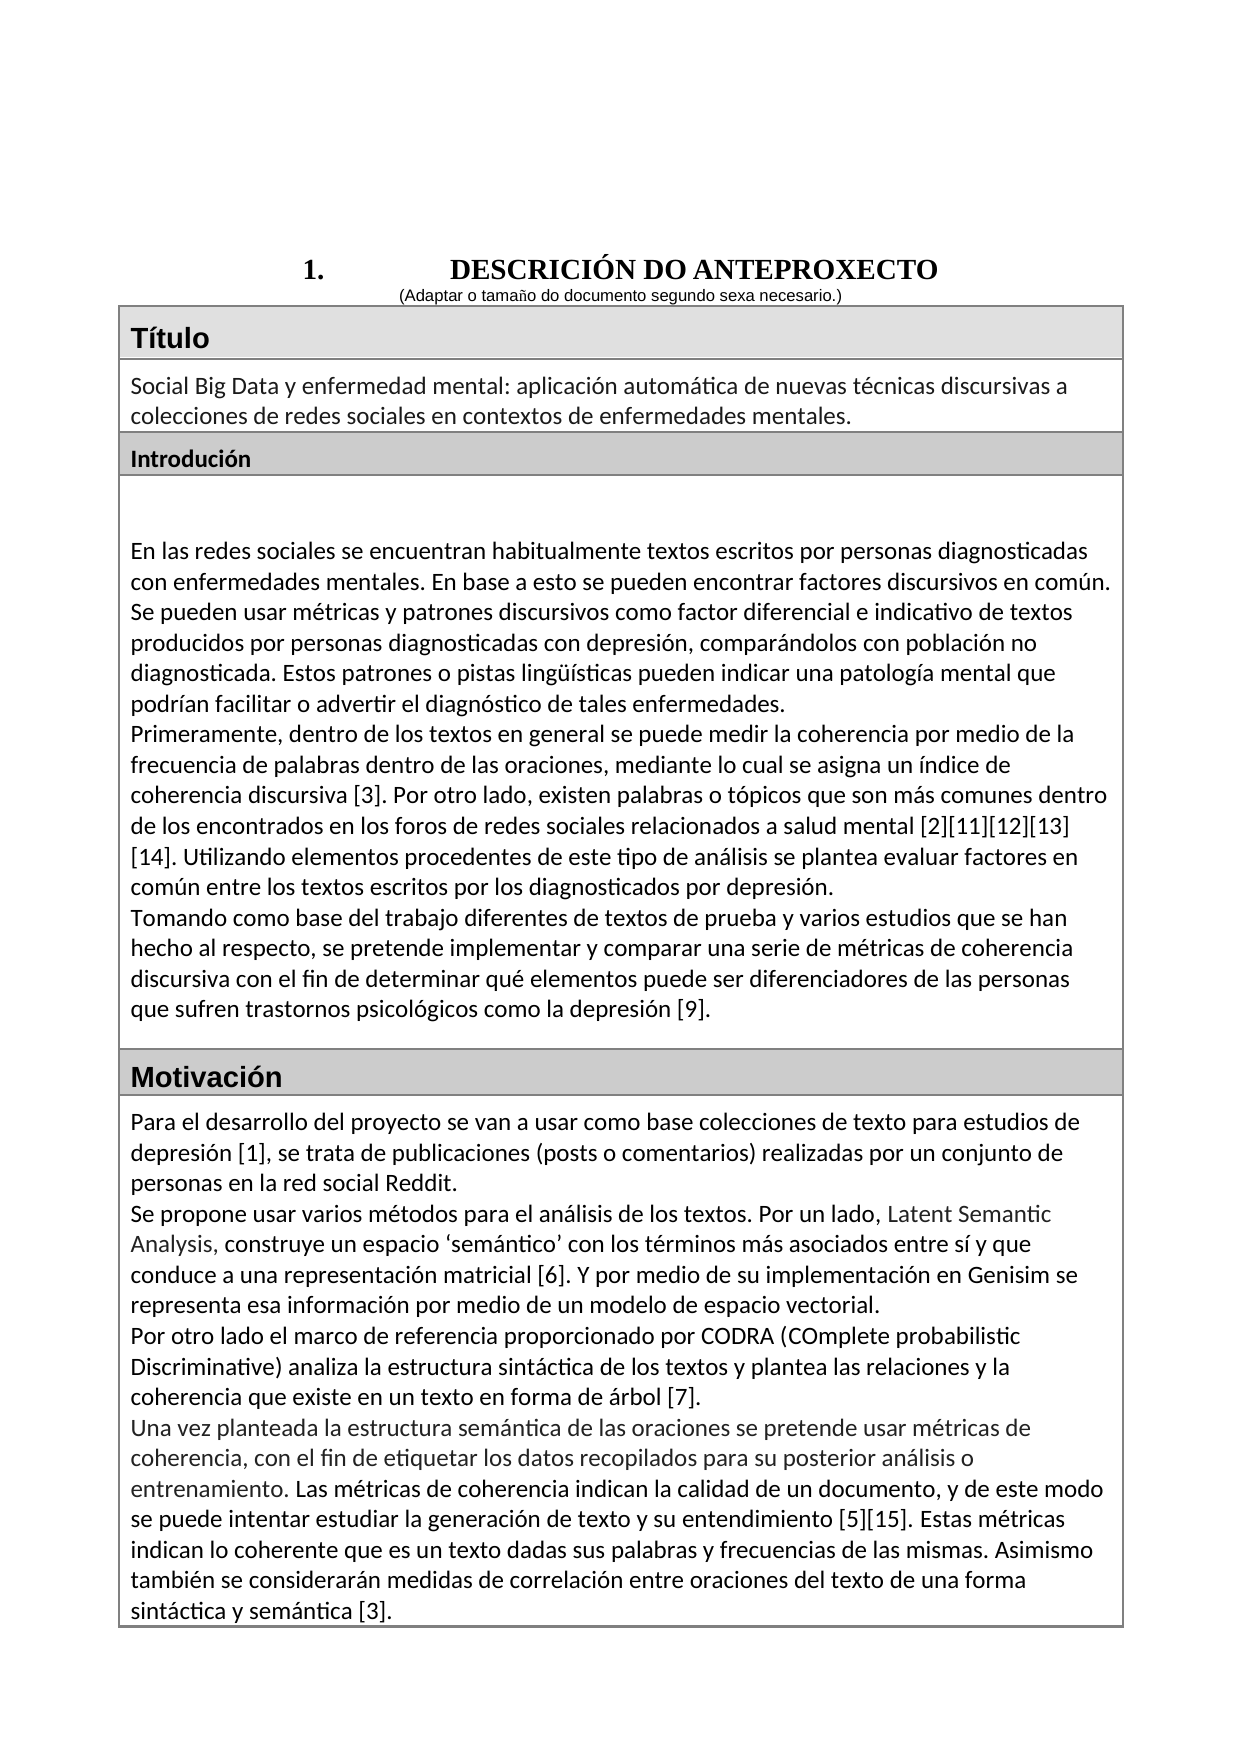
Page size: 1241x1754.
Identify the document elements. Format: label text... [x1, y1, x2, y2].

table_cell Introdución [120, 433, 1122, 474]
table_header Título [120, 307, 1122, 357]
table_cell Motivación [120, 1050, 1122, 1094]
table_cell Social Big Data y enfermedad mental: aplicación automática de nuevas técnicas discursivas a colecciones de redes sociales en contextos de enfermedades mentales. [120, 360, 1122, 431]
table_cell En las redes sociales se encuentran habitualmente textos escritos por personas diagnosticadas con enfermedades mentales. En base a esto se pueden encontrar factores discursivos en común. Se pueden usar métricas y patrones discursivos como factor diferencial e indicativo de textos producidos por personas diagnosticadas con depresión, comparándolos con población no diagnosticada. Estos patrones o pistas lingüísticas pueden indicar una patología mental que podrían facilitar o advertir el diagnóstico de tales enfermedades. Primeramente, dentro de los textos en general se puede medir la coherencia por medio de la frecuencia de palabras dentro de las oraciones, mediante lo cual se asigna un índice de coherencia discursiva [3]. Por otro lado, existen palabras o tópicos que son más comunes dentro de los encontrados en los foros de redes sociales relacionados a salud mental [2][11][12][13][14]. Utilizando elementos procedentes de este tipo de análisis se plantea evaluar factores en común entre los textos escritos por los diagnosticados por depresión. Tomando como base del trabajo diferentes de textos de prueba y varios estudios que se han hecho al respecto, se pretende implementar y comparar una serie de métricas de coherencia discursiva con el fin de determinar qué elementos puede ser diferenciadores de las personas que sufren trastornos psicológicos como la depresión [9]. [120, 476, 1122, 1048]
text (Adaptar o tamaño do documento segundo sexa necesario.) [118, 286, 1123, 305]
list DESCRICIÓN DO ANTEPROXECTO [118, 252, 1123, 286]
